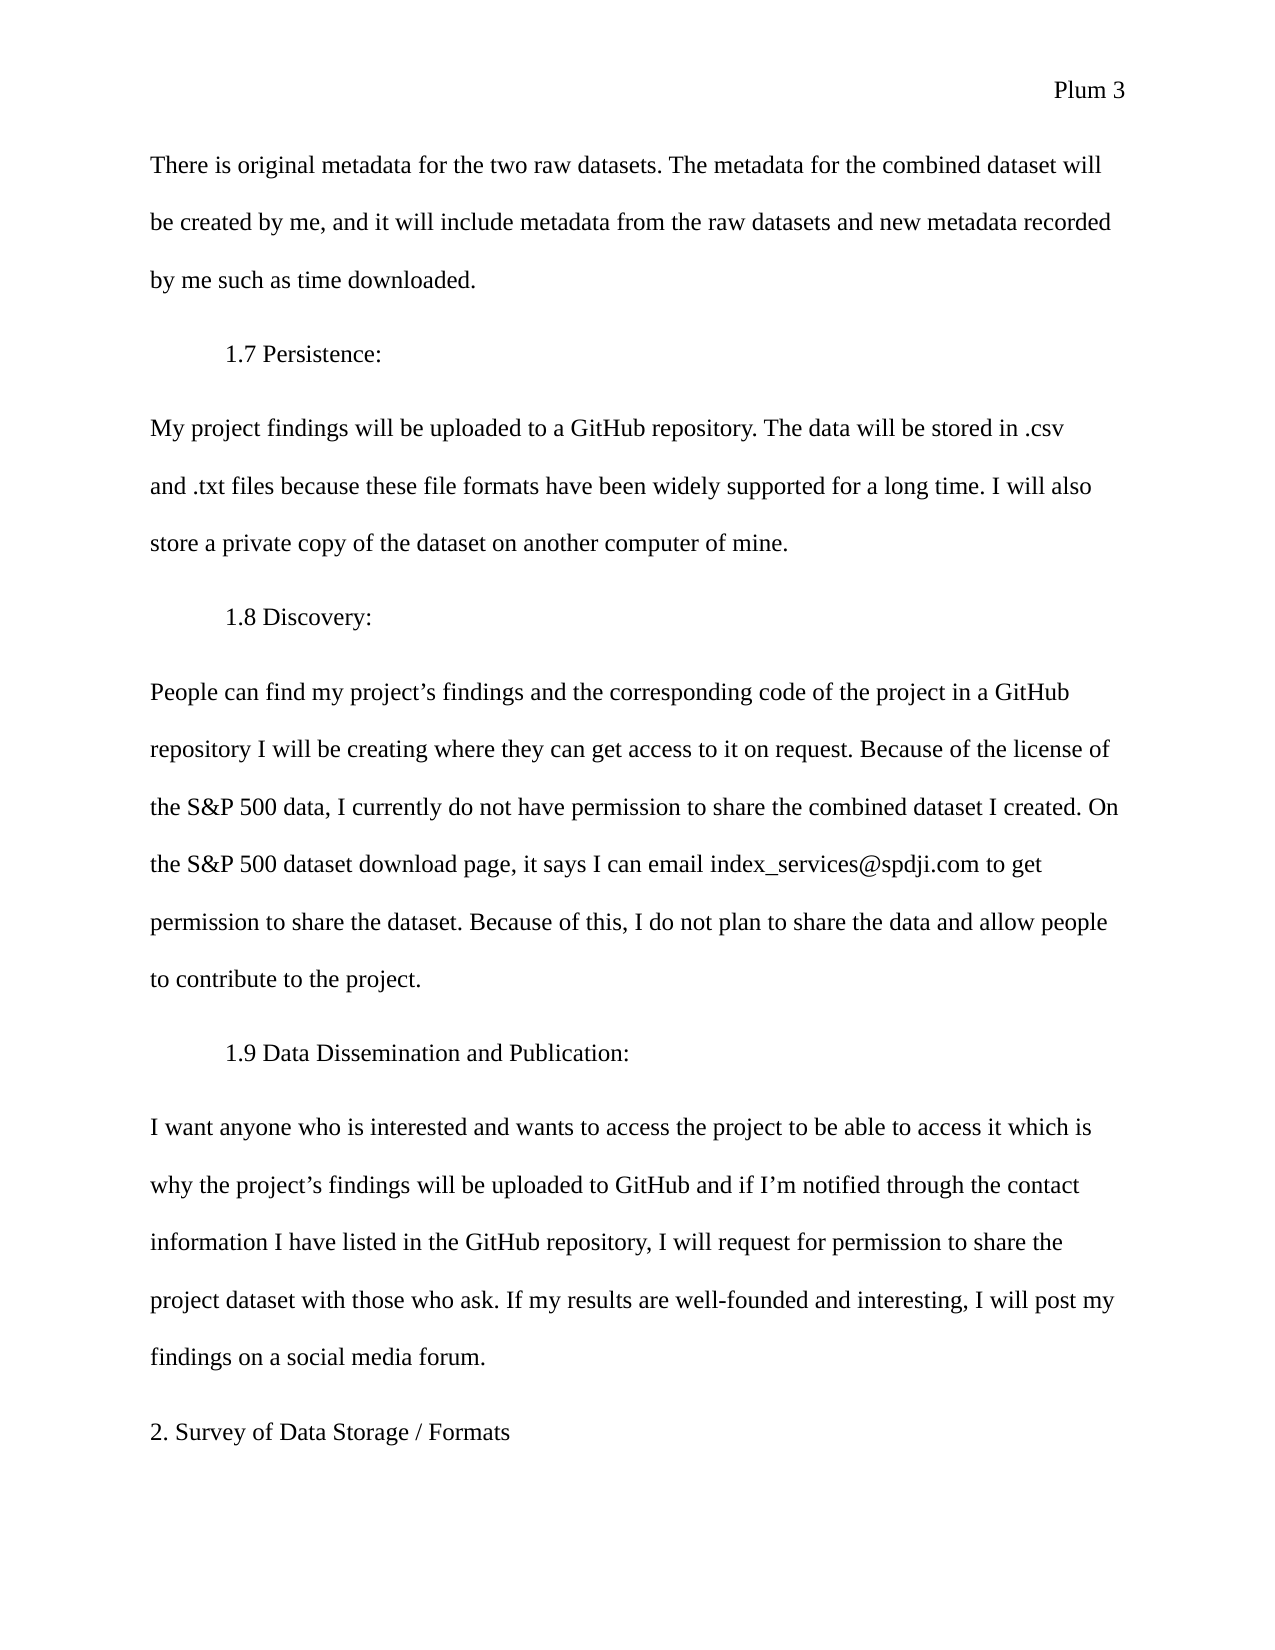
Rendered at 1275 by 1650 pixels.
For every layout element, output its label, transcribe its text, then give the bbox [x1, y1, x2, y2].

text There is original metadata for the two raw datasets. The metadata for the combined dataset will be created by me, and it will include metadata from the raw datasets and new metadata recorded by me such as time downloaded. [150, 150, 1125, 294]
text 2. Survey of Data Storage / Formats [150, 1417, 1125, 1445]
text 1.9 Data Dissemination and Publication: [150, 1038, 1125, 1067]
text My project findings will be uploaded to a GitHub repository. The data will be stored in .csv and .txt files because these file formats have been widely supported for a long time. I will also store a private copy of the dataset on another computer of mine. [150, 413, 1125, 557]
text People can find my project’s findings and the corresponding code of the project in a GitHub repository I will be creating where they can get access to it on request. Because of the license of the S&P 500 data, I currently do not have permission to share the combined dataset I created. On the S&P 500 dataset download page, it says I can email index_services@spdji.com to get permission to share the dataset. Because of this, I do not plan to share the data and allow people to contribute to the project. [150, 677, 1125, 993]
text 1.8 Discovery: [150, 602, 1125, 631]
text I want anyone who is interested and wants to access the project to be able to access it which is why the project’s findings will be uploaded to GitHub and if I’m notified through the contact information I have listed in the GitHub repository, I will request for permission to share the project dataset with those who ask. If my results are well-founded and interesting, I will post my findings on a social media forum. [150, 1112, 1125, 1371]
text 1.7 Persistence: [150, 339, 1125, 368]
